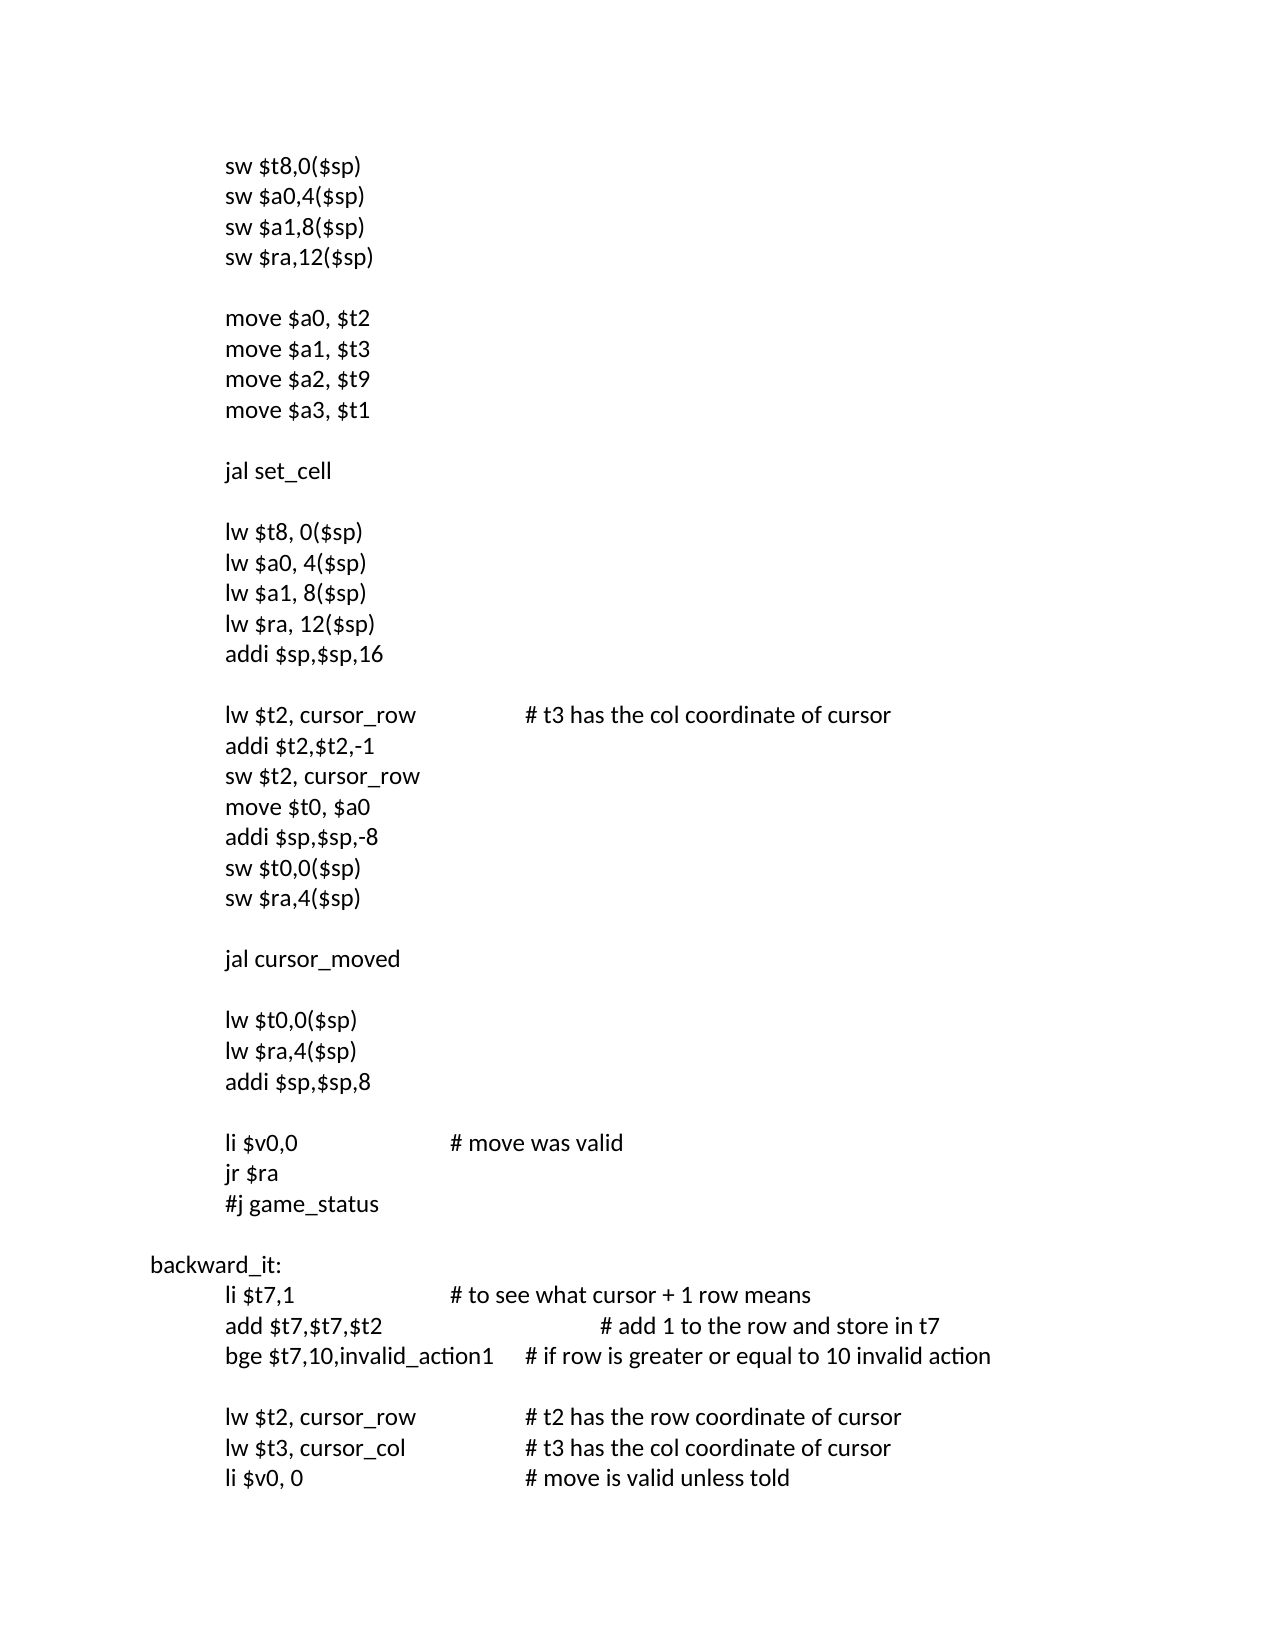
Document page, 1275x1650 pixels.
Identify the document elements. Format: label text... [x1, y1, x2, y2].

text addi $sp,$sp,-8 [150, 821, 1125, 852]
text move $a0, $t2 [150, 303, 1125, 333]
text sw $a0,4($sp) [150, 181, 1125, 211]
text lw $t8, 0($sp) [150, 516, 1125, 547]
text add $t7,$t7,$t2 # add 1 to the row and store in t7 [150, 1310, 1125, 1340]
text bge $t7,10,invalid_action1 # if row is greater or equal to 10 invalid action [150, 1340, 1125, 1371]
text li $v0,0 # move was valid [150, 1127, 1125, 1157]
text addi $sp,$sp,8 [150, 1066, 1125, 1096]
text sw $t2, cursor_row [150, 760, 1125, 791]
text move $a2, $t9 [150, 364, 1125, 394]
text lw $ra,4($sp) [150, 1035, 1125, 1066]
text move $t0, $a0 [150, 791, 1125, 821]
text backward_it: [150, 1249, 1125, 1279]
text move $a1, $t3 [150, 333, 1125, 364]
text sw $t8,0($sp) [150, 150, 1125, 181]
text li $t7,1 # to see what cursor + 1 row means [150, 1279, 1125, 1310]
text sw $t0,0($sp) [150, 852, 1125, 882]
text lw $t2, cursor_row # t2 has the row coordinate of cursor [150, 1401, 1125, 1432]
text jal cursor_moved [150, 943, 1125, 974]
text lw $t0,0($sp) [150, 1004, 1125, 1035]
text sw $ra,12($sp) [150, 242, 1125, 272]
text addi $t2,$t2,-1 [150, 730, 1125, 760]
text lw $a0, 4($sp) [150, 547, 1125, 577]
text sw $a1,8($sp) [150, 211, 1125, 242]
text lw $a1, 8($sp) [150, 577, 1125, 608]
text lw $ra, 12($sp) [150, 608, 1125, 638]
text sw $ra,4($sp) [150, 882, 1125, 913]
text li $v0, 0 # move is valid unless told [150, 1462, 1125, 1493]
text lw $t2, cursor_row # t3 has the col coordinate of cursor [150, 699, 1125, 730]
text move $a3, $t1 [150, 394, 1125, 425]
text jal set_cell [150, 455, 1125, 486]
text jr $ra [150, 1157, 1125, 1188]
text #j game_status [150, 1188, 1125, 1218]
text addi $sp,$sp,16 [150, 638, 1125, 669]
text lw $t3, cursor_col # t3 has the col coordinate of cursor [150, 1432, 1125, 1462]
